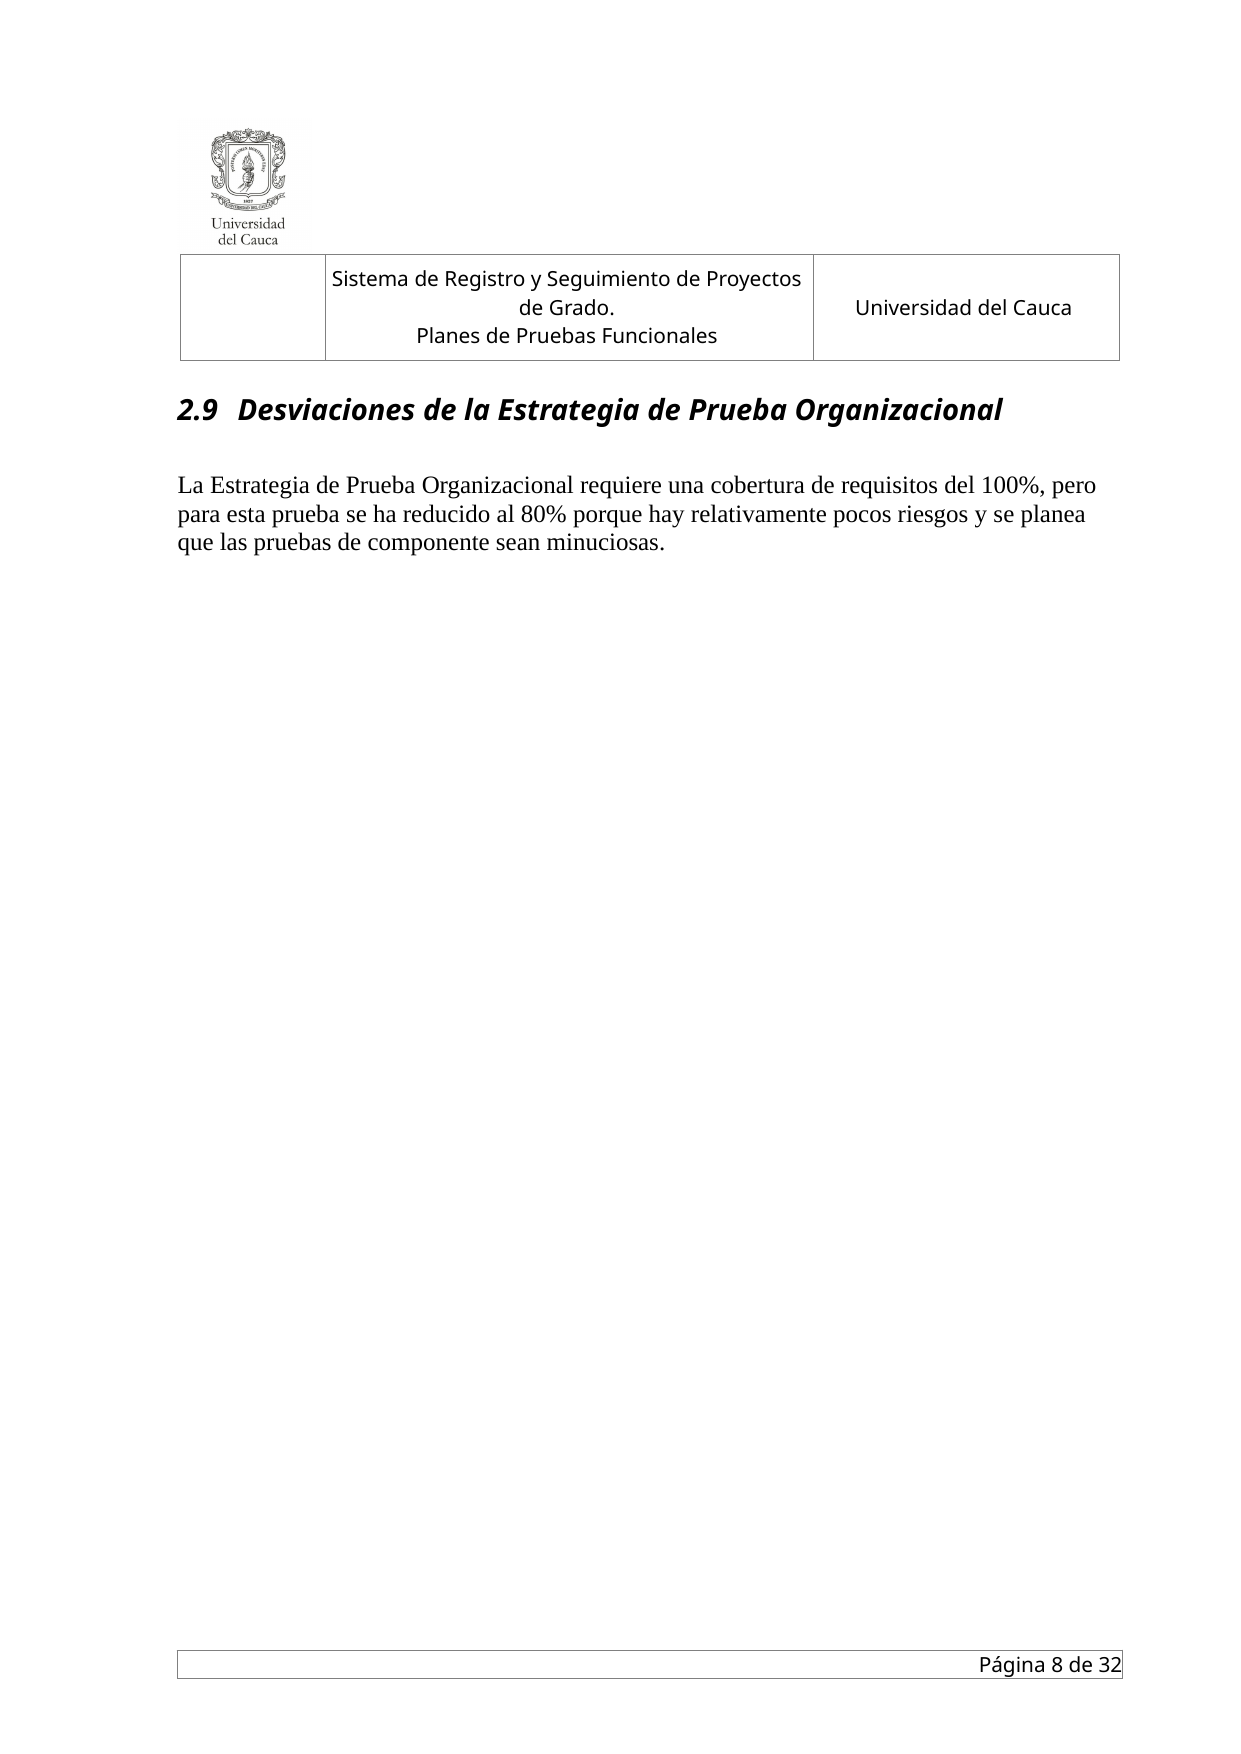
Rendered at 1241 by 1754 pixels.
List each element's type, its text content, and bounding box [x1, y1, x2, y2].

text La Estrategia de Prueba Organizacional requiere una cobertura de requisitos del 100%, pero para esta prueba se ha reducido al 80% porque hay relativamente pocos riesgos y se planea que las pruebas de componente sean minuciosas. [177, 470, 1122, 556]
picture [177, 118, 312, 254]
subtitle Desviaciones de la Estrategia de Prueba Organizacional [177, 389, 1122, 429]
